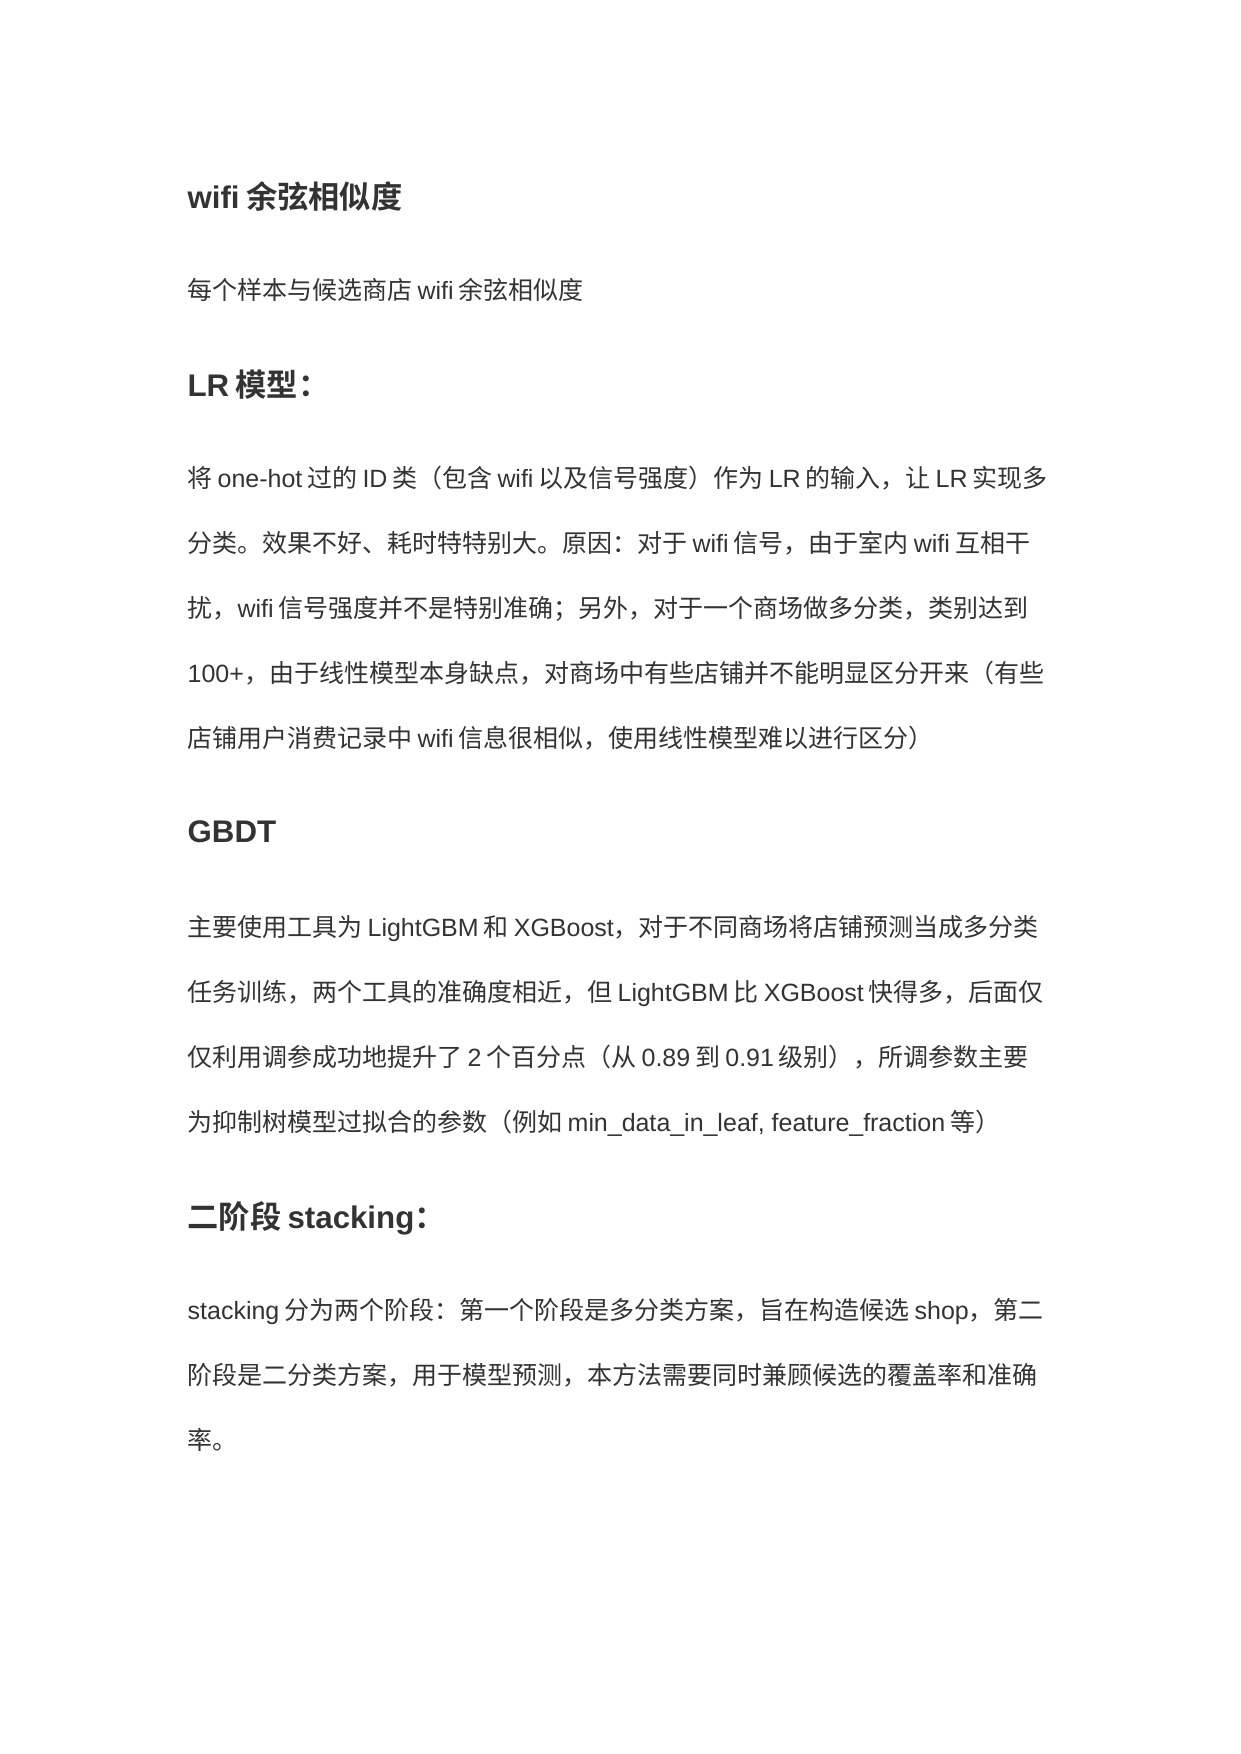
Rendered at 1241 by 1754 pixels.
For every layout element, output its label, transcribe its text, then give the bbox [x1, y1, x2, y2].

text LR模型： [187, 350, 1053, 415]
text 将one-hot过的ID类（包含wifi以及信号强度）作为LR的输入，让LR实现多分类。效果不好、耗时特特别大。原因：对于wifi信号，由于室内wifi互相干扰，wifi信号强度并不是特别准确；另外，对于一个商场做多分类，类别达到100+，由于线性模型本身缺点，对商场中有些店铺并不能明显区分开来（有些店铺用户消费记录中wifi信息很相似，使用线性模型难以进行区分） [187, 444, 1053, 769]
text GBDT [187, 799, 1053, 864]
text 主要使用工具为LightGBM和XGBoost，对于不同商场将店铺预测当成多分类任务训练，两个工具的准确度相近，但LightGBM比XGBoost快得多，后面仅仅利用调参成功地提升了2个百分点（从0.89到0.91级别），所调参数主要为抑制树模型过拟合的参数（例如min_data_in_leaf, feature_fraction等） [187, 893, 1053, 1153]
text wifi余弦相似度 [187, 162, 1053, 227]
text 每个样本与候选商店wifi余弦相似度 [187, 256, 1053, 321]
text stacking分为两个阶段：第一个阶段是多分类方案，旨在构造候选shop，第二阶段是二分类方案，用于模型预测，本方法需要同时兼顾候选的覆盖率和准确率。 [187, 1276, 1053, 1471]
text 二阶段stacking： [187, 1182, 1053, 1247]
